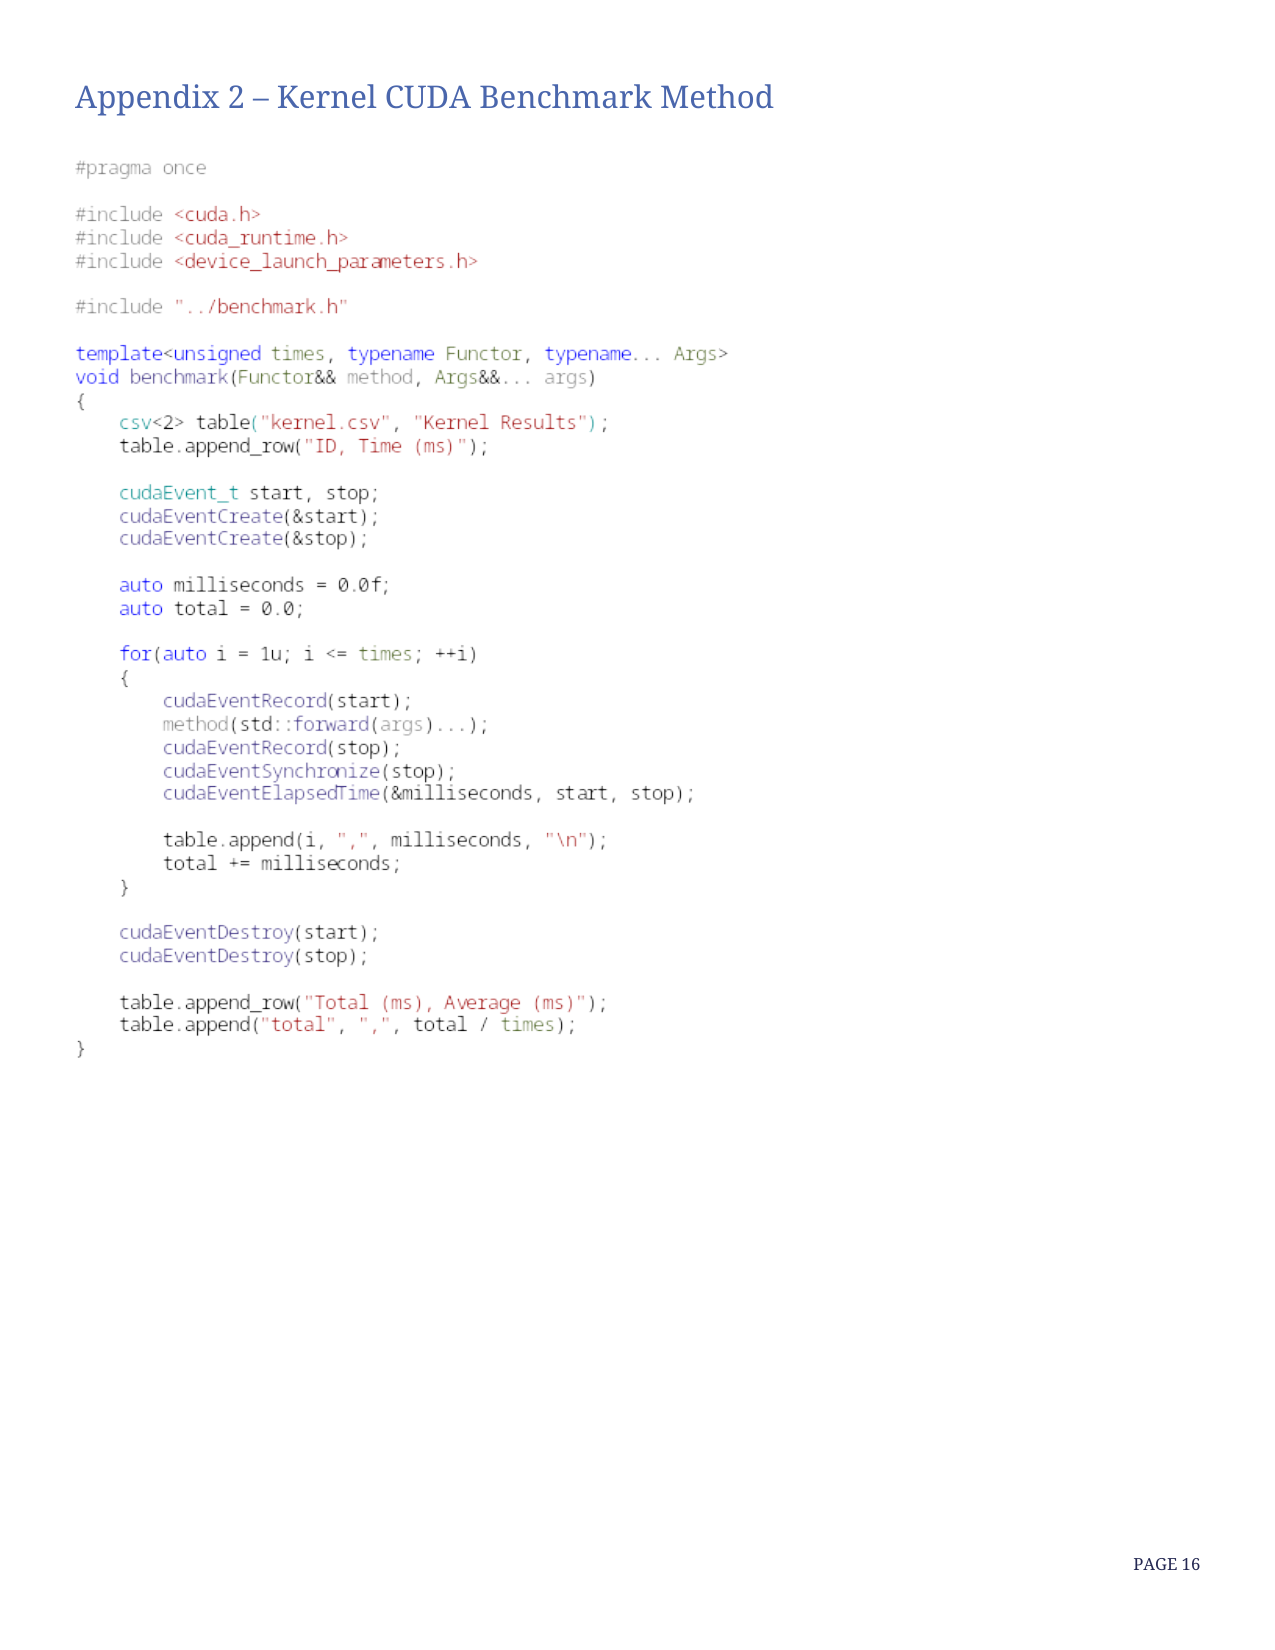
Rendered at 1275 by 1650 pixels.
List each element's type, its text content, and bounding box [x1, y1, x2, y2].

subtitle Appendix 2 – Kernel CUDA Benchmark Method [75, 75, 1200, 118]
